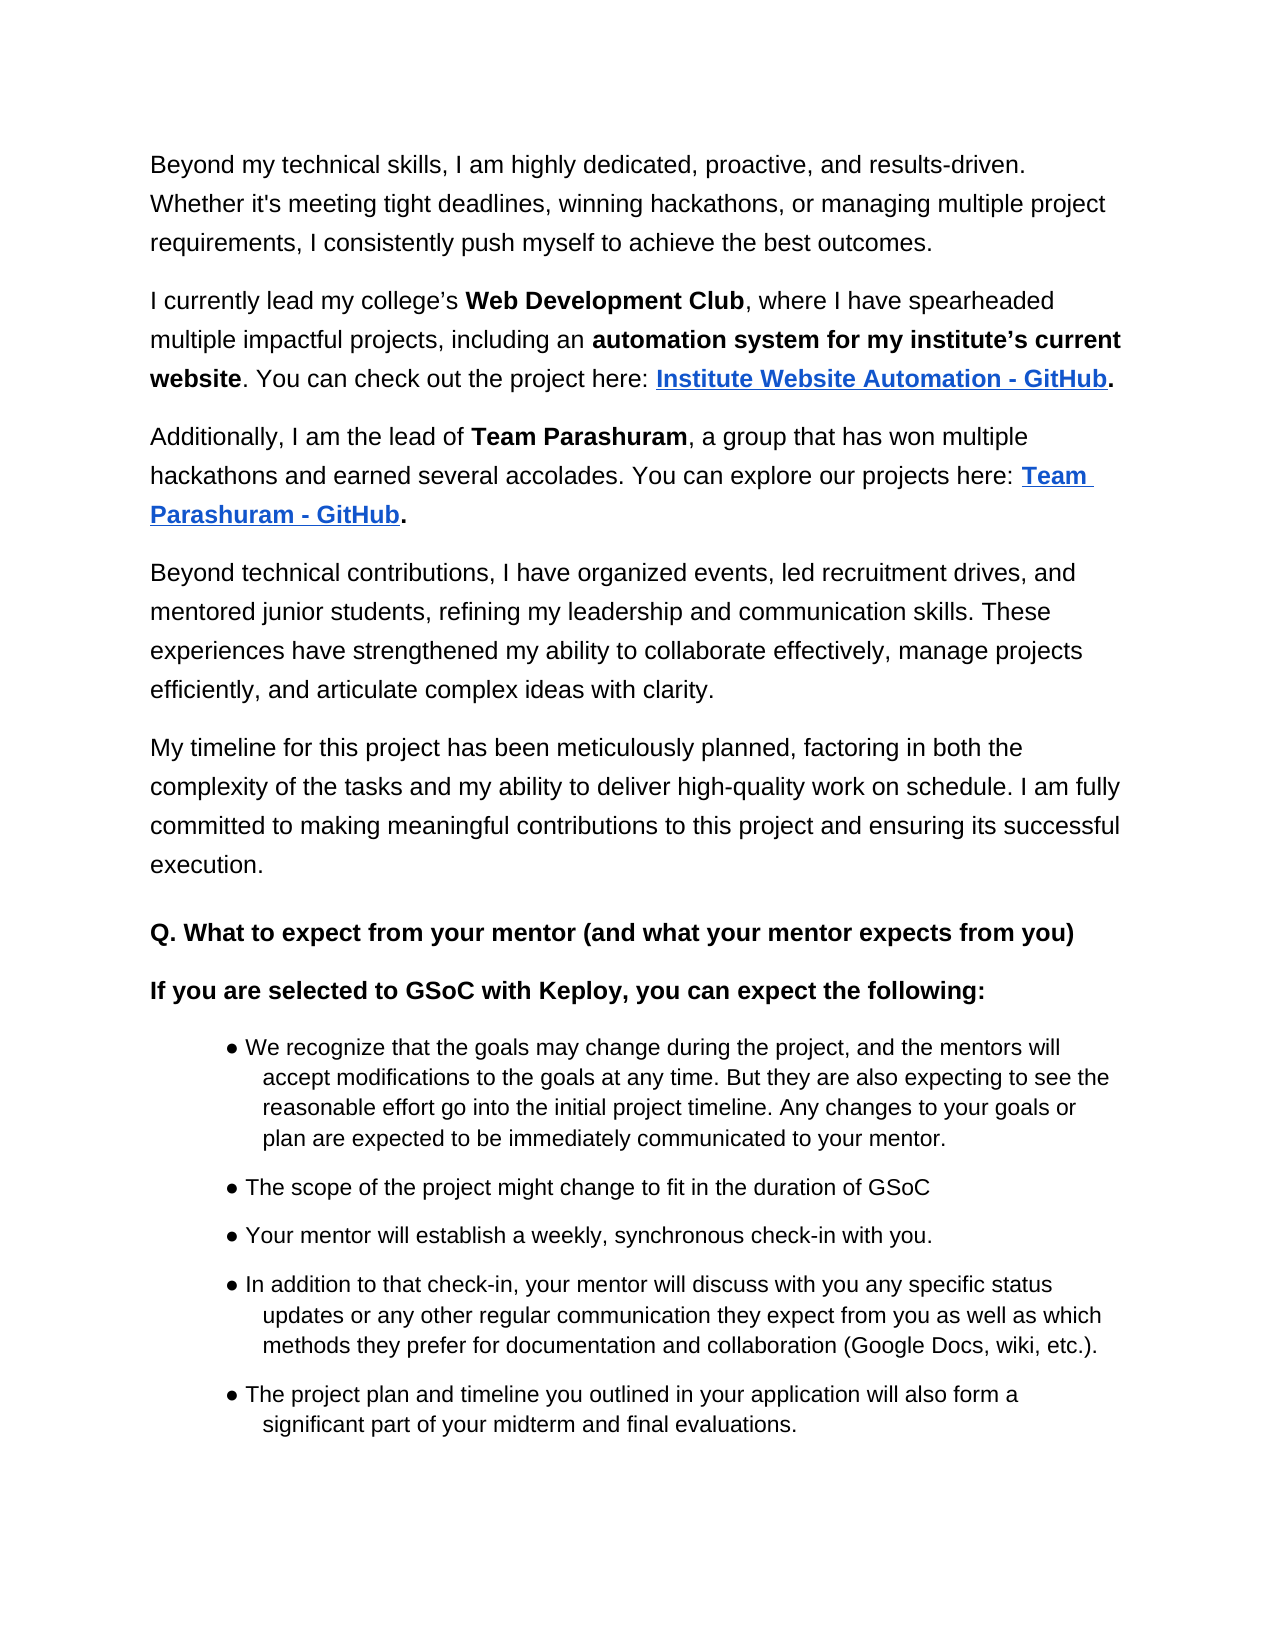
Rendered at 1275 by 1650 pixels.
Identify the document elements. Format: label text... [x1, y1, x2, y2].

text ● Your mentor will establish a weekly, synchronous check-in with you. [225, 1222, 1125, 1249]
subtitle I currently lead my college’s Web Development Club, where I have spearheaded multiple impactful projects, including an automation system for my institute’s current website. You can check out the project here: Institute Website Automation - GitHub. [150, 286, 1125, 393]
subtitle Beyond technical contributions, I have organized events, led recruitment drives, and mentored junior students, refining my leadership and communication skills. These experiences have strengthened my ability to collaborate effectively, manage projects efficiently, and articulate complex ideas with clarity. [150, 558, 1125, 704]
subtitle My timeline for this project has been meticulously planned, factoring in both the complexity of the tasks and my ability to deliver high-quality work on schedule. I am fully committed to making meaningful contributions to this project and ensuring its successful execution. [150, 733, 1125, 879]
text ● We recognize that the goals may change during the project, and the mentors will accept modifications to the goals at any time. But they are also expecting to see the reasonable effort go into the initial project timeline. Any changes to your goals or plan are expected to be immediately communicated to your mentor. [225, 1034, 1125, 1151]
subtitle Q. What to expect from your mentor (and what your mentor expects from you) [150, 918, 1125, 947]
text ● In addition to that check-in, your mentor will discuss with you any specific status updates or any other regular communication they expect from you as well as which methods they prefer for documentation and collaboration (Google Docs, wiki, etc.). [225, 1271, 1125, 1358]
subtitle Beyond my technical skills, I am highly dedicated, proactive, and results-driven. Whether it's meeting tight deadlines, winning hackathons, or managing multiple project requirements, I consistently push myself to achieve the best outcomes. [150, 150, 1125, 257]
text ● The project plan and timeline you outlined in your application will also form a significant part of your midterm and final evaluations. [225, 1381, 1125, 1437]
text ● The scope of the project might change to fit in the duration of GSoC [225, 1173, 1125, 1200]
text If you are selected to GSoC with Keploy, you can expect the following: [150, 976, 1125, 1005]
subtitle Additionally, I am the lead of Team Parashuram, a group that has won multiple hackathons and earned several accolades. You can explore our projects here: Team Parashuram - GitHub. [150, 422, 1125, 529]
